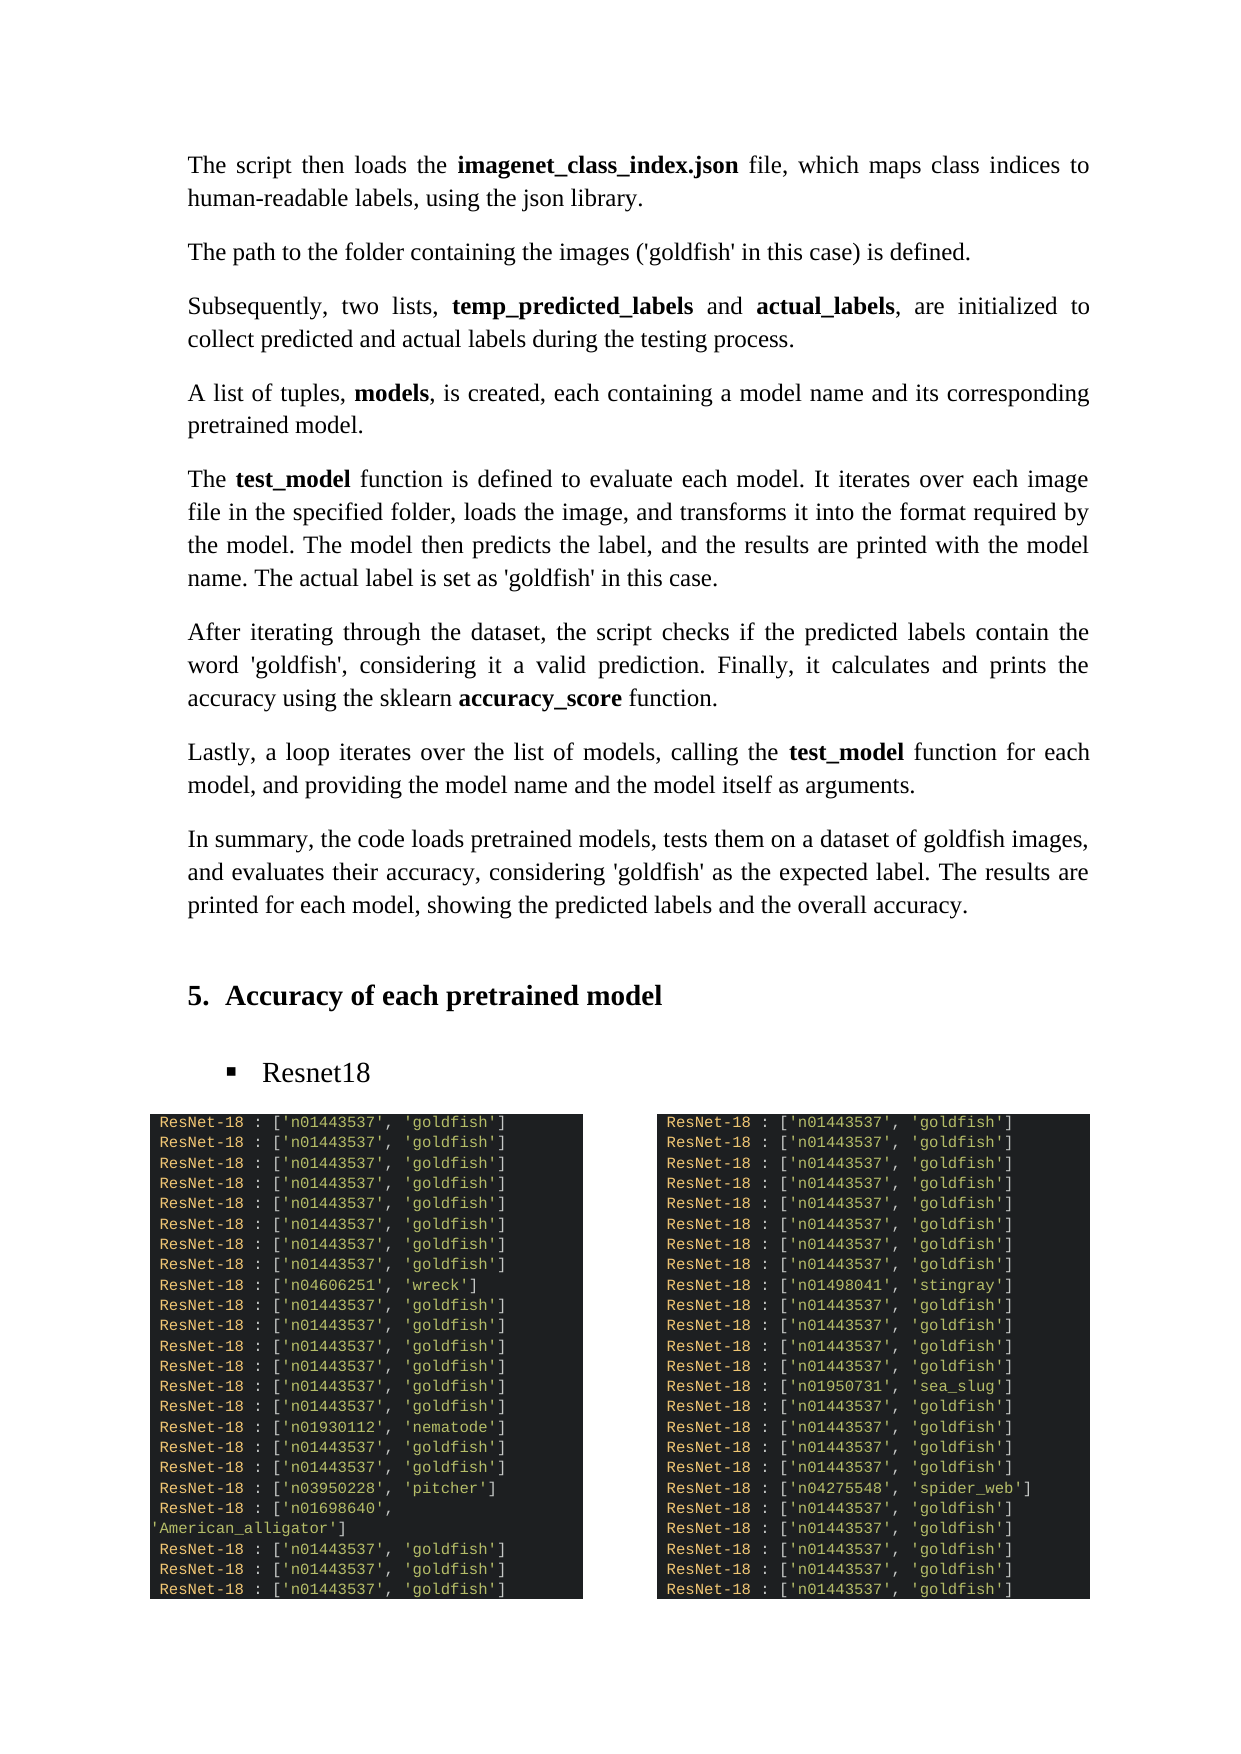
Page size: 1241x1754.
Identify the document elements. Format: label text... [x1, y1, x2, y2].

text Subsequently, two lists, temp_predicted_labels and actual_labels, are initialized to collect predicted and actual labels during the testing process. [187, 291, 1090, 352]
text After iterating through the dataset, the script checks if the predicted labels contain the word 'goldfish', considering it a valid prediction. Finally, it calculates and prints the accuracy using the sklearn accuracy_score function. [187, 617, 1090, 712]
text The path to the folder containing the images ('goldfish' in this case) is defined. [187, 237, 1090, 266]
text In summary, the code loads pretrained models, tests them on a dataset of goldfish images, and evaluates their accuracy, considering 'goldfish' as the expected label. The results are printed for each model, showing the predicted labels and the overall accuracy. [187, 824, 1090, 920]
text A list of tuples, models, is created, each containing a model name and its corresponding pretrained model. [187, 378, 1090, 439]
list Resnet18 [224, 1055, 1090, 1089]
list Accuracy of each pretrained model [187, 978, 1090, 1011]
text Lastly, a loop iterates over the list of models, calling the test_model function for each model, and providing the model name and the model itself as arguments. [187, 737, 1090, 799]
text The script then loads the imagenet_class_index.json file, which maps class indices to human-readable labels, using the json library. [187, 150, 1090, 212]
text The test_model function is defined to evaluate each model. It iterates over each image file in the specified folder, loads the image, and transforms it into the format required by the model. The model then predicts the label, and the results are printed with the model name. The actual label is set as 'goldfish' in this case. [187, 464, 1090, 592]
